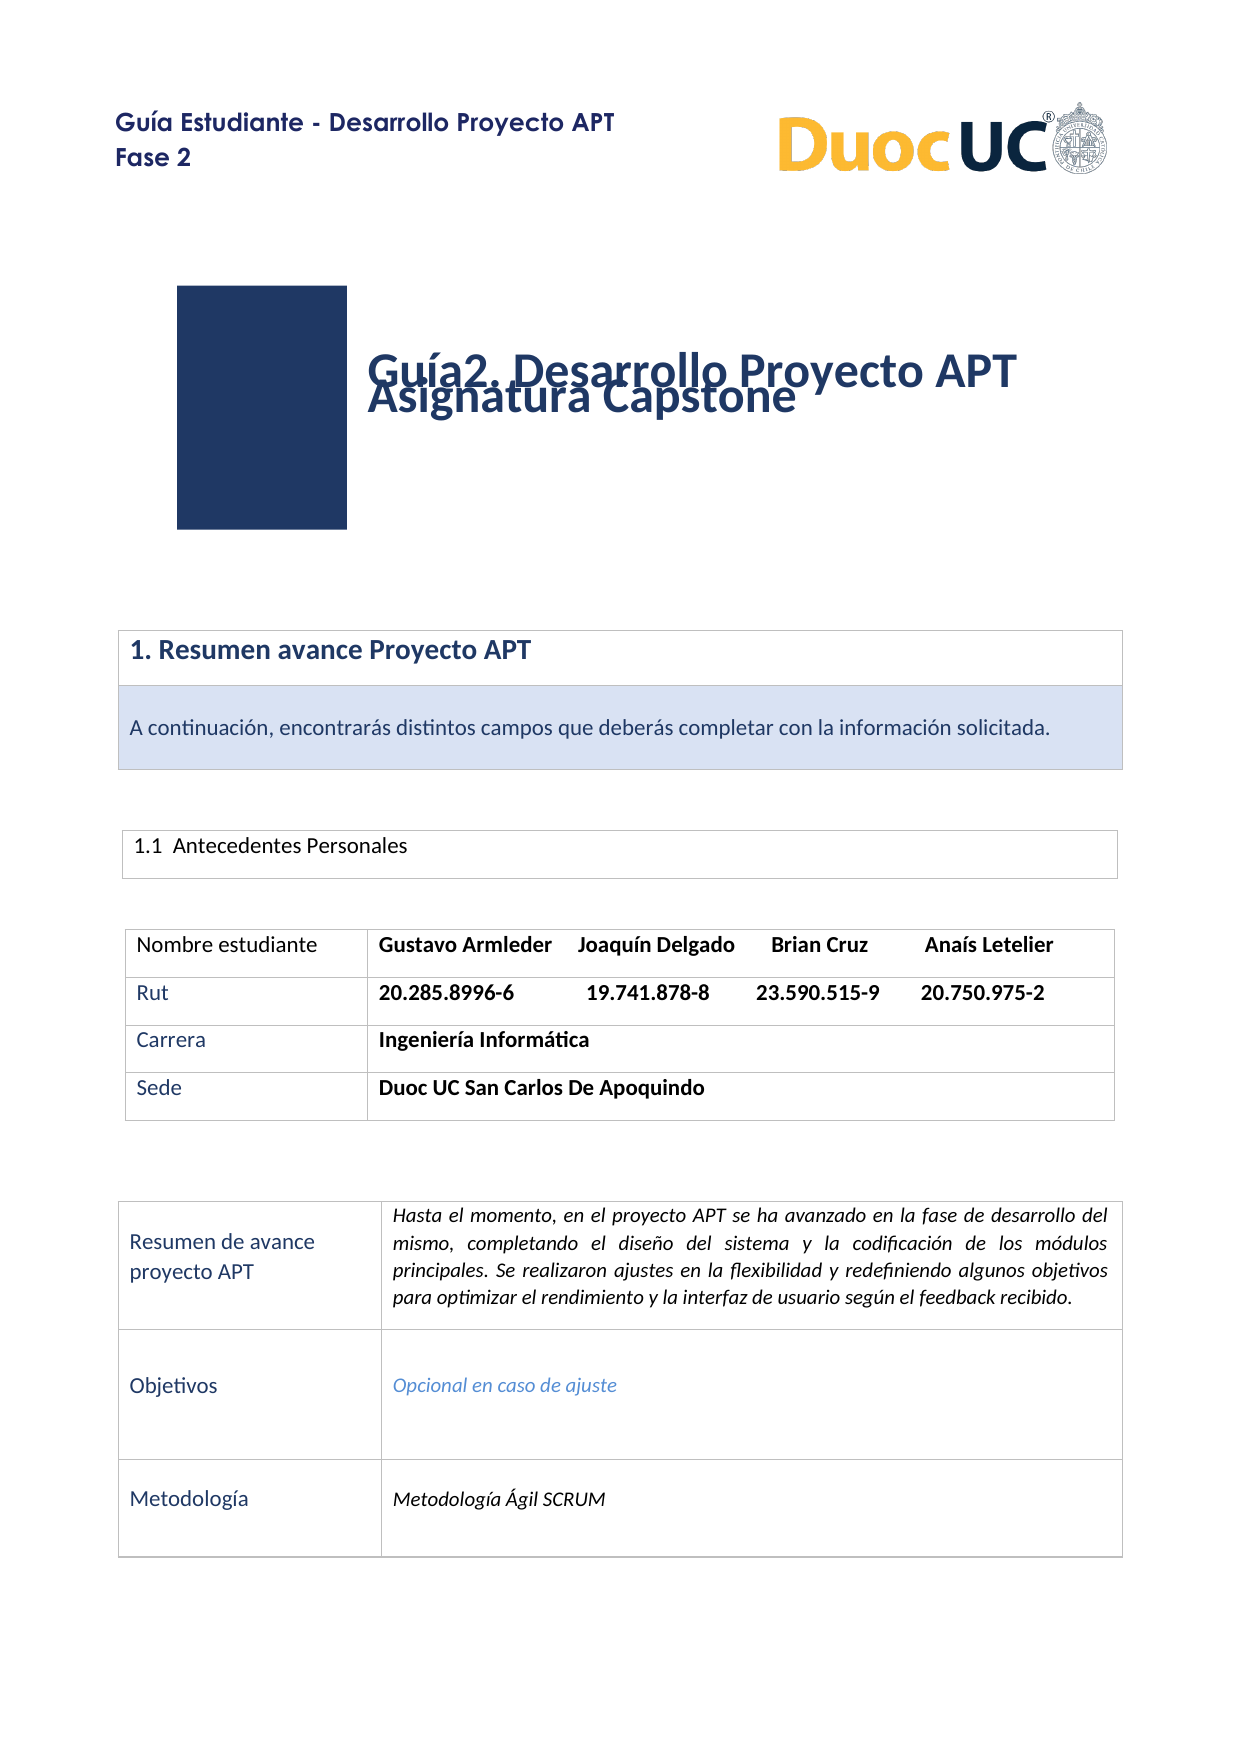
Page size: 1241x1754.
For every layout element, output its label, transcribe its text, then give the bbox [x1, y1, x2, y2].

table_cell Metodología Ágil SCRUM [382, 1460, 1122, 1556]
table_cell Opcional en caso de ajuste [382, 1330, 1122, 1458]
table_cell Objetivos [119, 1330, 381, 1458]
picture [779, 102, 1107, 174]
table_header Hasta el momento, en el proyecto APT se ha avanzado en la fase de desarrollo del mismo, completando el diseño del sistema y la codificación de los módulos principales. Se realizaron ajustes en la flexibilidad y redefiniendo algunos objetivos para optimizar el rendimiento y la interfaz de usuario según el feedback recibido. [382, 1202, 1122, 1329]
table_header Resumen de avance proyecto APT [119, 1202, 381, 1329]
table_cell Metodología [119, 1460, 381, 1556]
table_cell A continuación, encontrarás distintos campos que deberás completar con la información solicitada. [119, 686, 1122, 769]
table_header 1. Resumen avance Proyecto APT [119, 631, 1122, 685]
